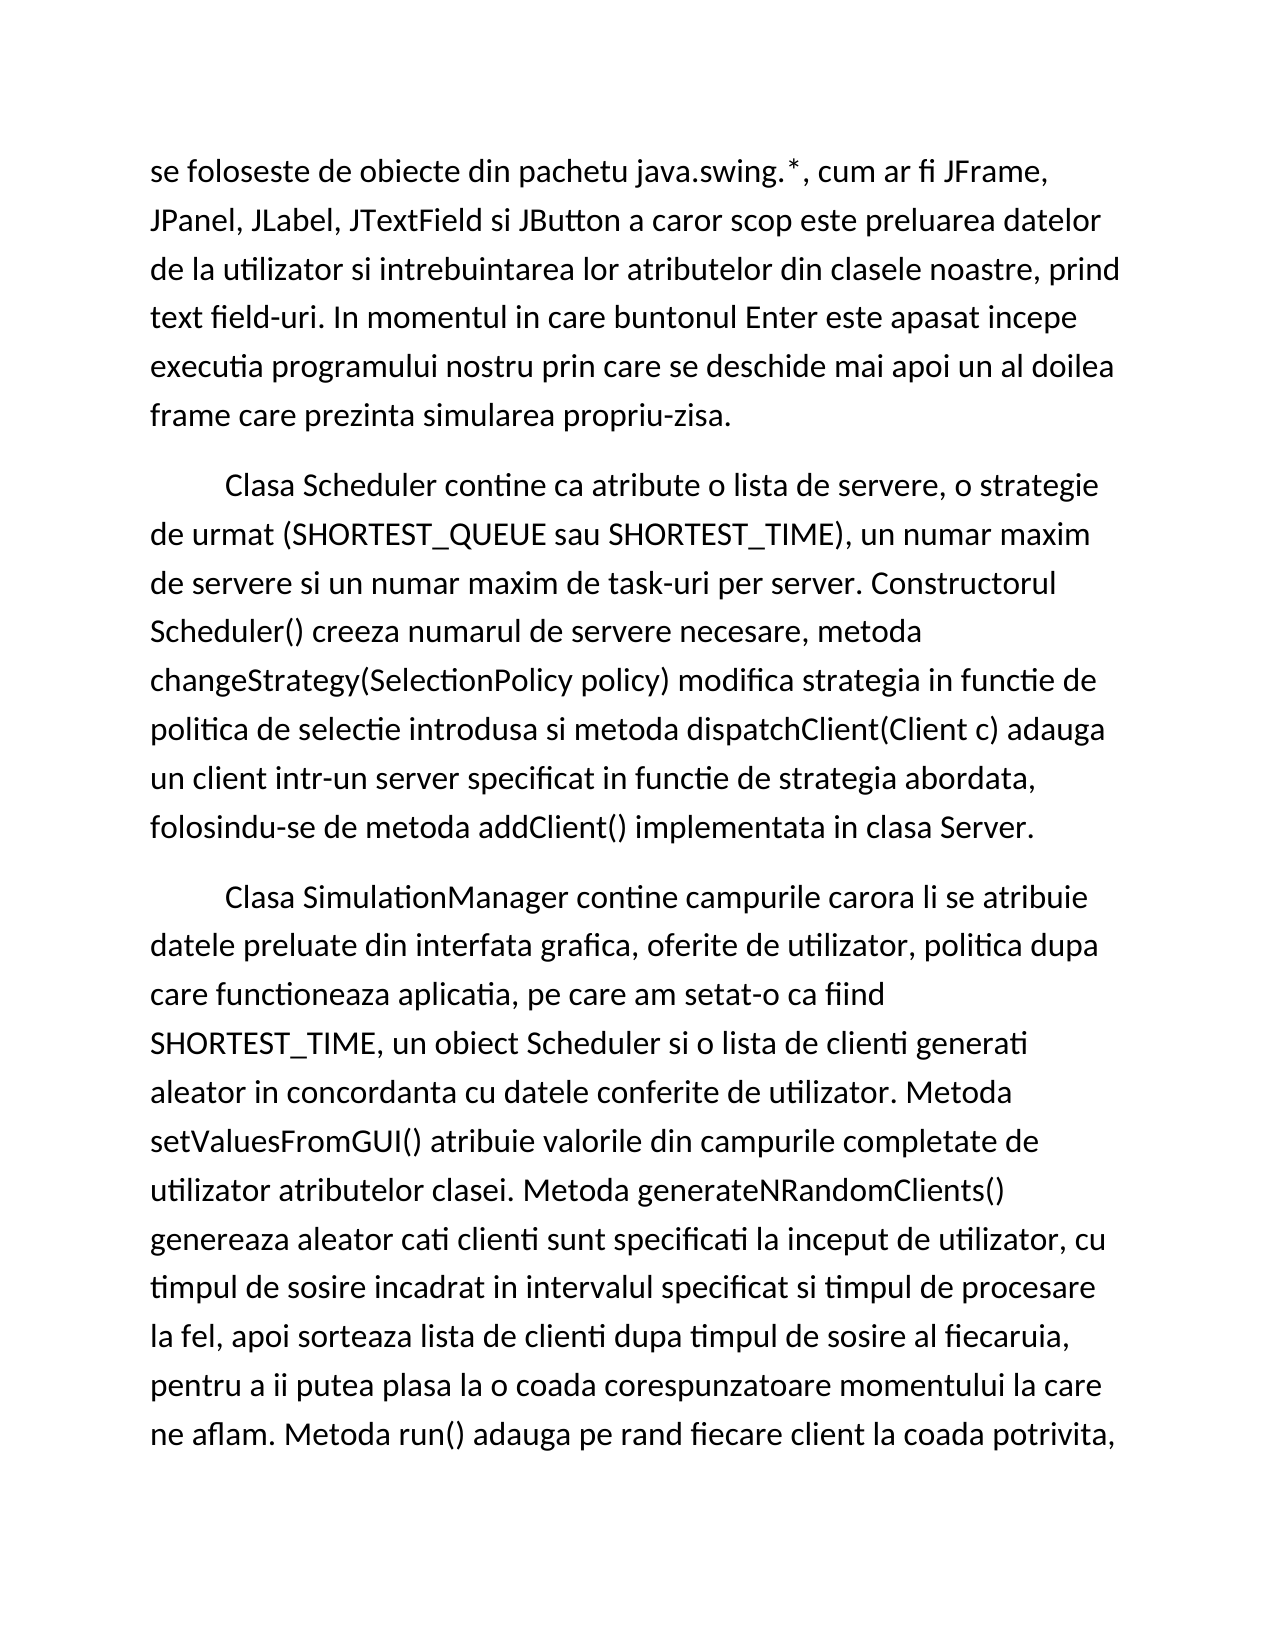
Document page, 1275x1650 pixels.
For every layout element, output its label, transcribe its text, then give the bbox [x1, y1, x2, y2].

text Clasa Scheduler contine ca atribute o lista de servere, o strategie de urmat (SHORTEST_QUEUE sau SHORTEST_TIME), un numar maxim de servere si un numar maxim de task-uri per server. Constructorul Scheduler() creeza numarul de servere necesare, metoda changeStrategy(SelectionPolicy policy) modifica strategia in functie de politica de selectie introdusa si metoda dispatchClient(Client c) adauga un client intr-un server specificat in functie de strategia abordata, folosindu-se de metoda addClient() implementata in clasa Server. [150, 464, 1125, 847]
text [150, 150, 1125, 435]
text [150, 876, 1125, 1454]
